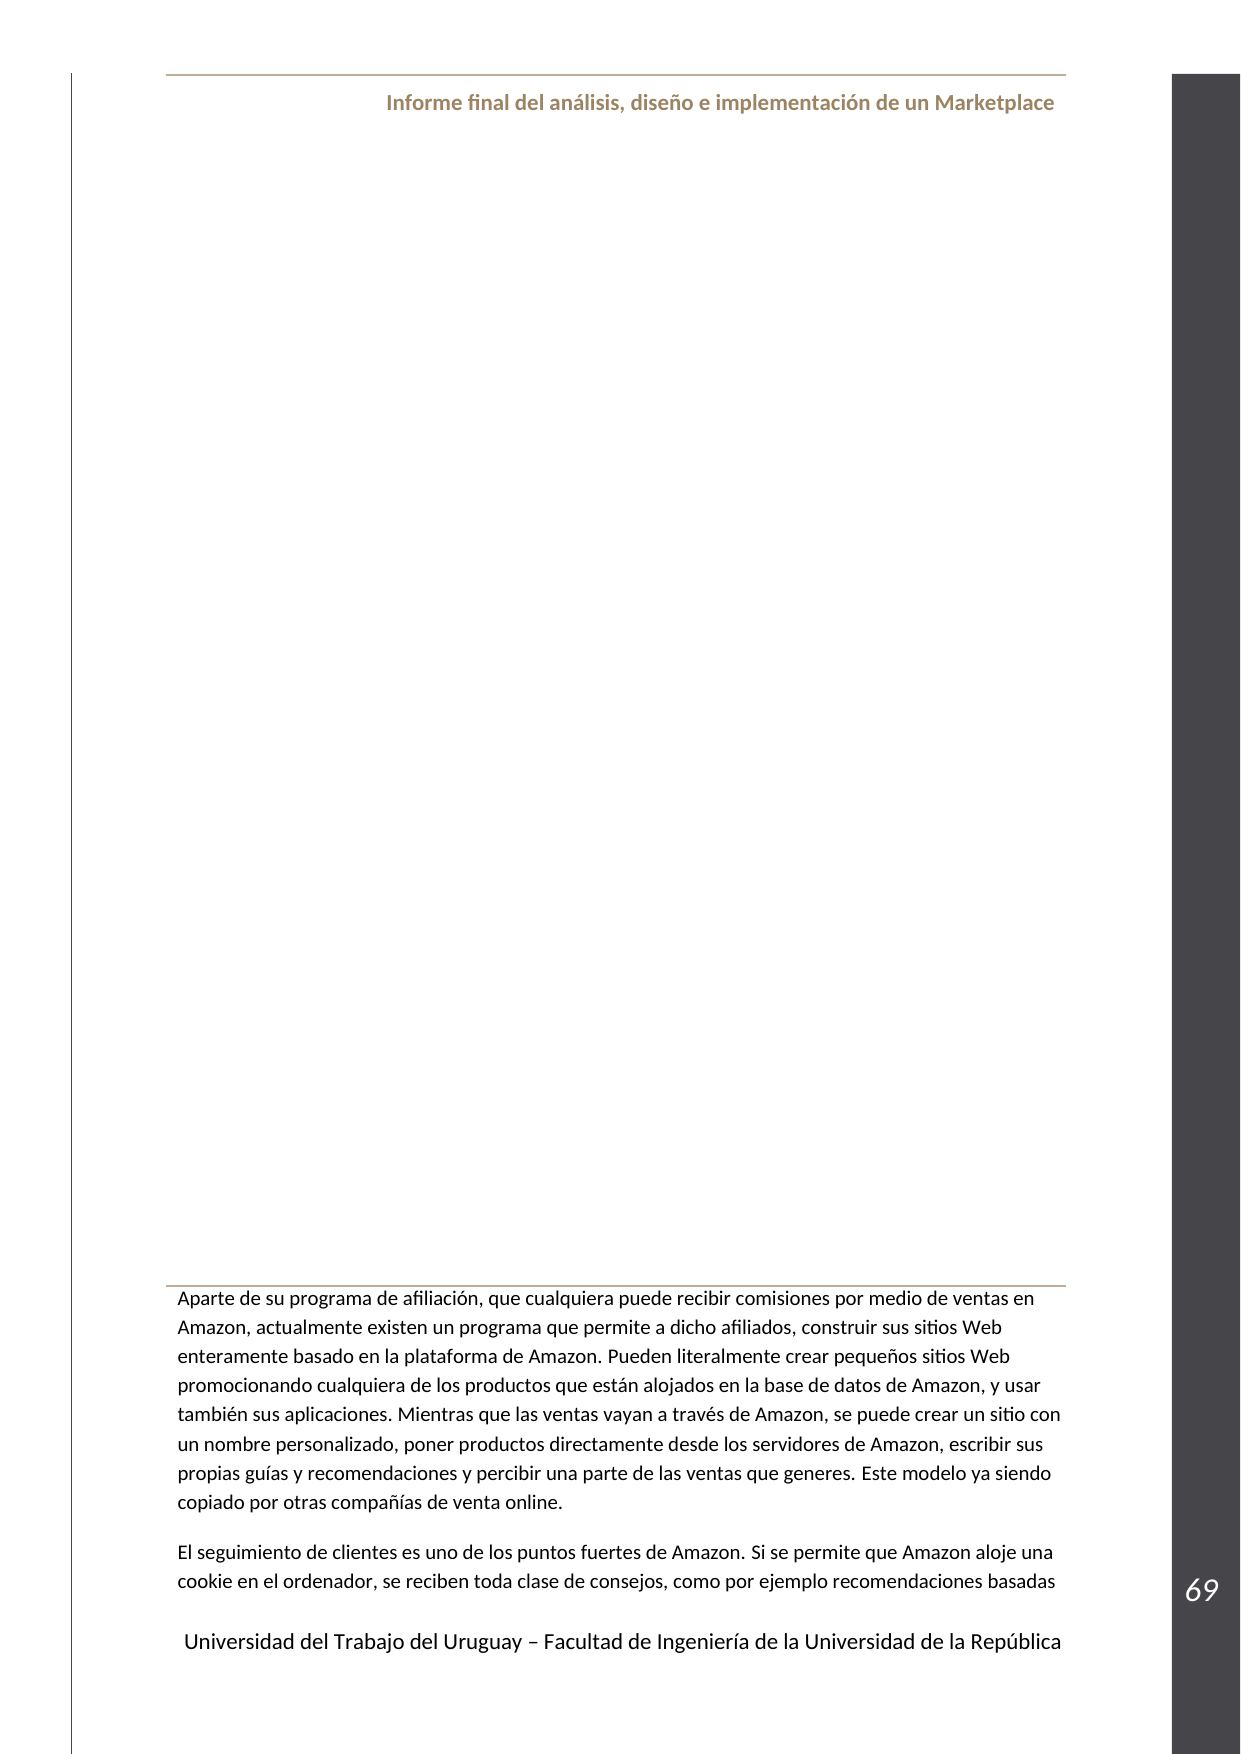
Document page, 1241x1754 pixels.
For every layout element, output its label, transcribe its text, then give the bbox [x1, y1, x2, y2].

text El seguimiento de clientes es uno de los puntos fuertes de Amazon. Si se permite que Amazon aloje una cookie en el ordenador, se reciben toda clase de consejos, como por ejemplo recomendaciones basadas en anteriores compras y listas de revisiones y guías de usuarios que ya han comprado el producto que se está buscando. [177, 1539, 1063, 1594]
text Aparte de su programa de afiliación, que cualquiera puede recibir comisiones por medio de ventas en Amazon, actualmente existen un programa que permite a dicho afiliados, construir sus sitios Web enteramente basado en la plataforma de Amazon. Pueden literalmente crear pequeños sitios Web promocionando cualquiera de los productos que están alojados en la base de datos de Amazon, y usar también sus aplicaciones. Mientras que las ventas vayan a través de Amazon, se puede crear un sitio con un nombre personalizado, poner productos directamente desde los servidores de Amazon, escribir sus propias guías y recomendaciones y percibir una parte de las ventas que generes. Este modelo ya siendo copiado por otras compañías de venta online. [177, 1287, 1063, 1514]
